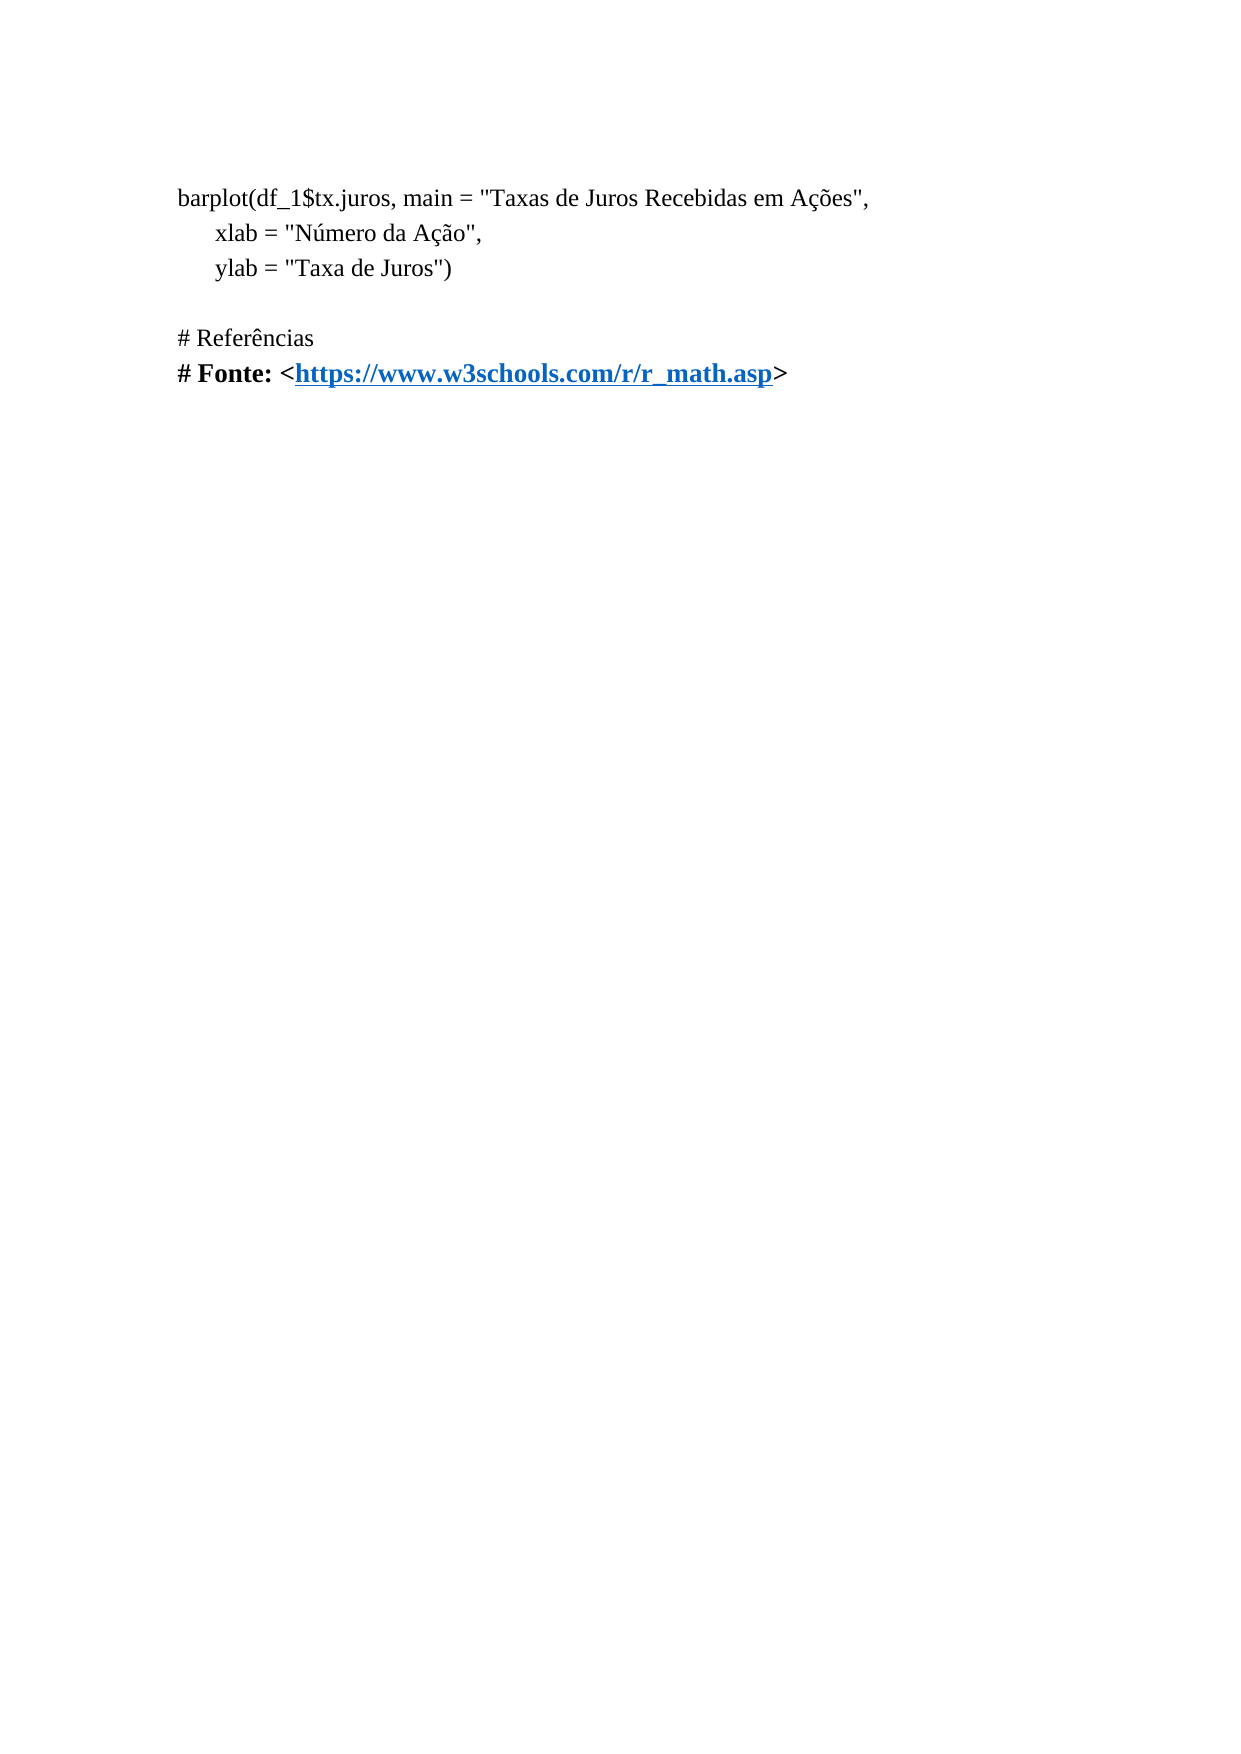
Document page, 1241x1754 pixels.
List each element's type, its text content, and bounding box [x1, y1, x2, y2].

subtitle # Fonte: <https://www.w3schools.com/r/r_math.asp> [177, 358, 1063, 389]
text ylab = "Taxa de Juros") [177, 253, 1063, 281]
text barplot(df_1$tx.juros, main = "Taxas de Juros Recebidas em Ações", [177, 183, 1063, 211]
text # Referências [177, 323, 1063, 351]
text xlab = "Número da Ação", [177, 218, 1063, 246]
